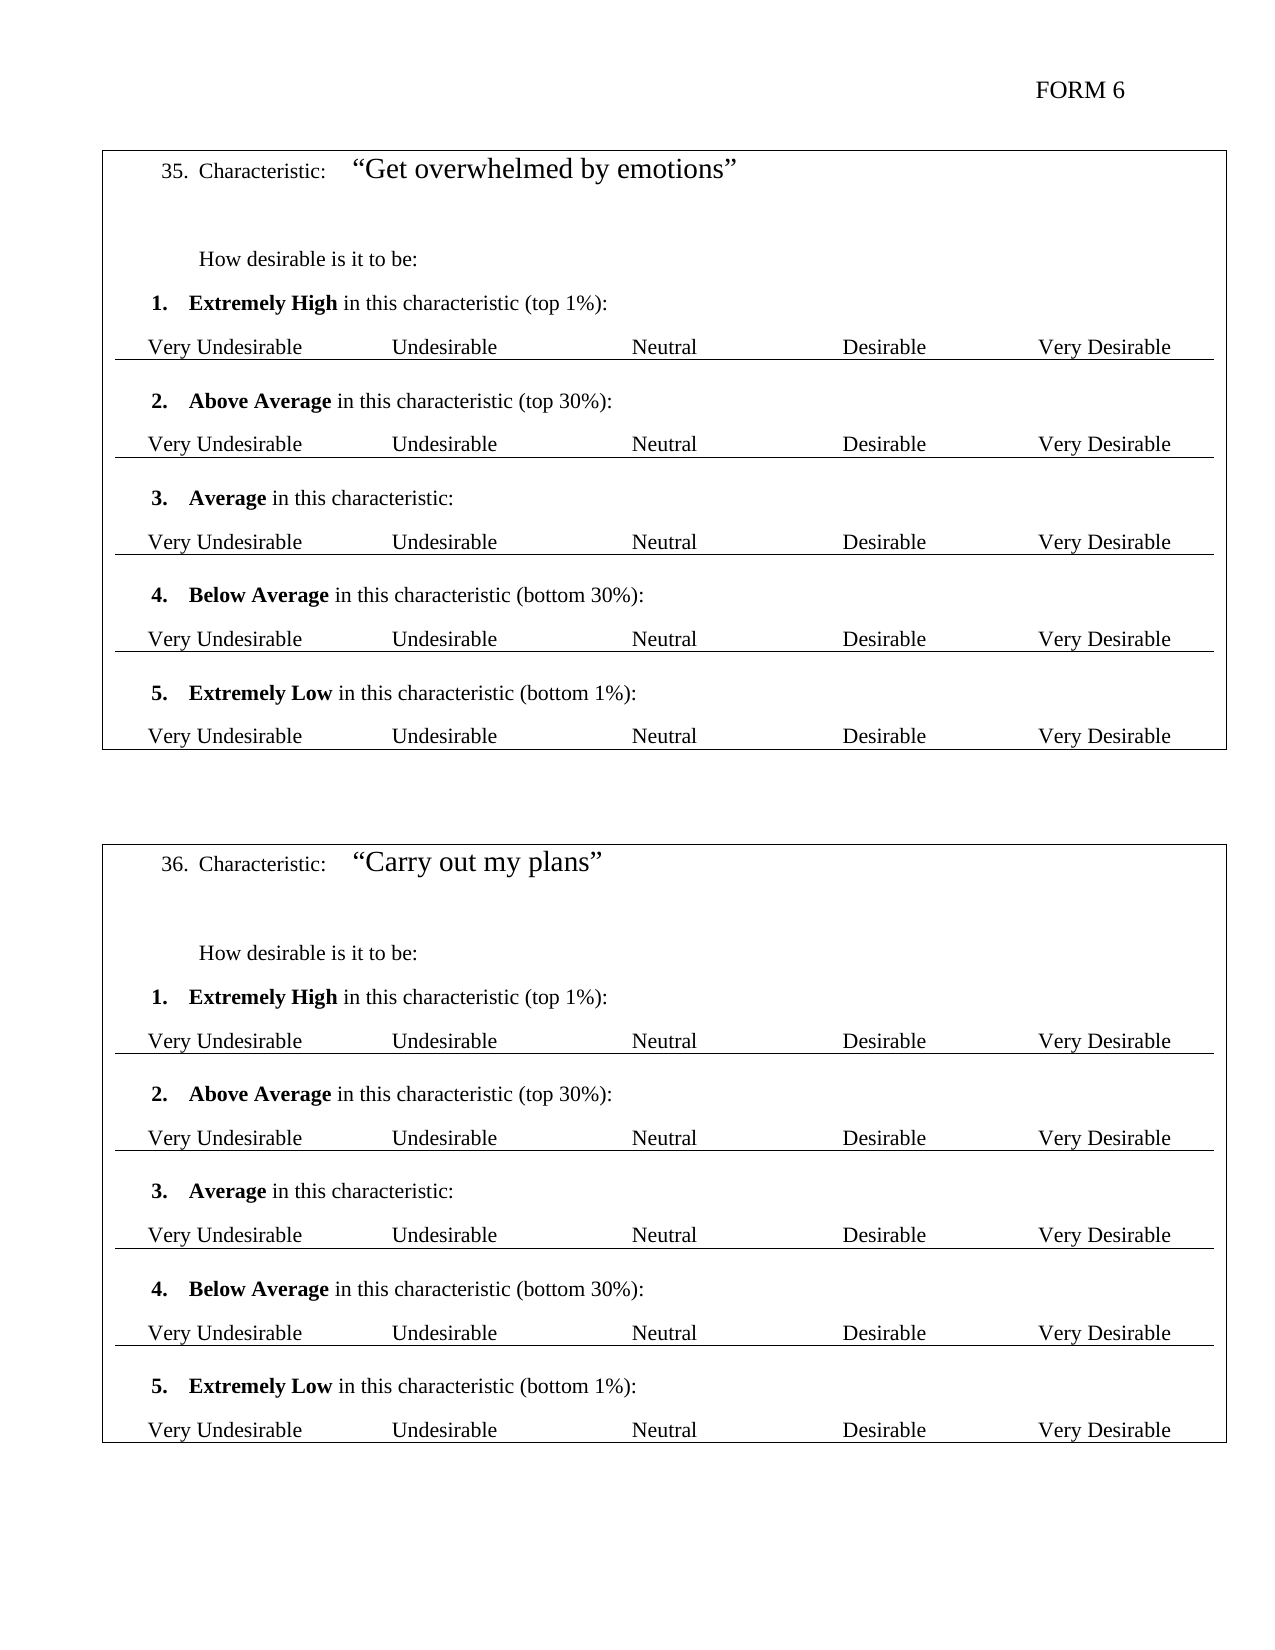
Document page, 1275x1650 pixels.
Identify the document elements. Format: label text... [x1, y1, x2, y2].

table_header Characteristic: “Get overwhelmed by emotions” How desirable is it to be: Extremely High in this characteristic (top 1%): Above Average in this characteristic (top 30%): Average in this characteristic: Below Average in this characteristic (bottom 30%): Extremely Low in this characteristic (bottom 1%): [103, 151, 1226, 749]
table_header Characteristic: “Carry out my plans” How desirable is it to be: Extremely High in this characteristic (top 1%): Above Average in this characteristic (top 30%): Average in this characteristic: Below Average in this characteristic (bottom 30%): Extremely Low in this characteristic (bottom 1%): [103, 845, 1226, 1442]
